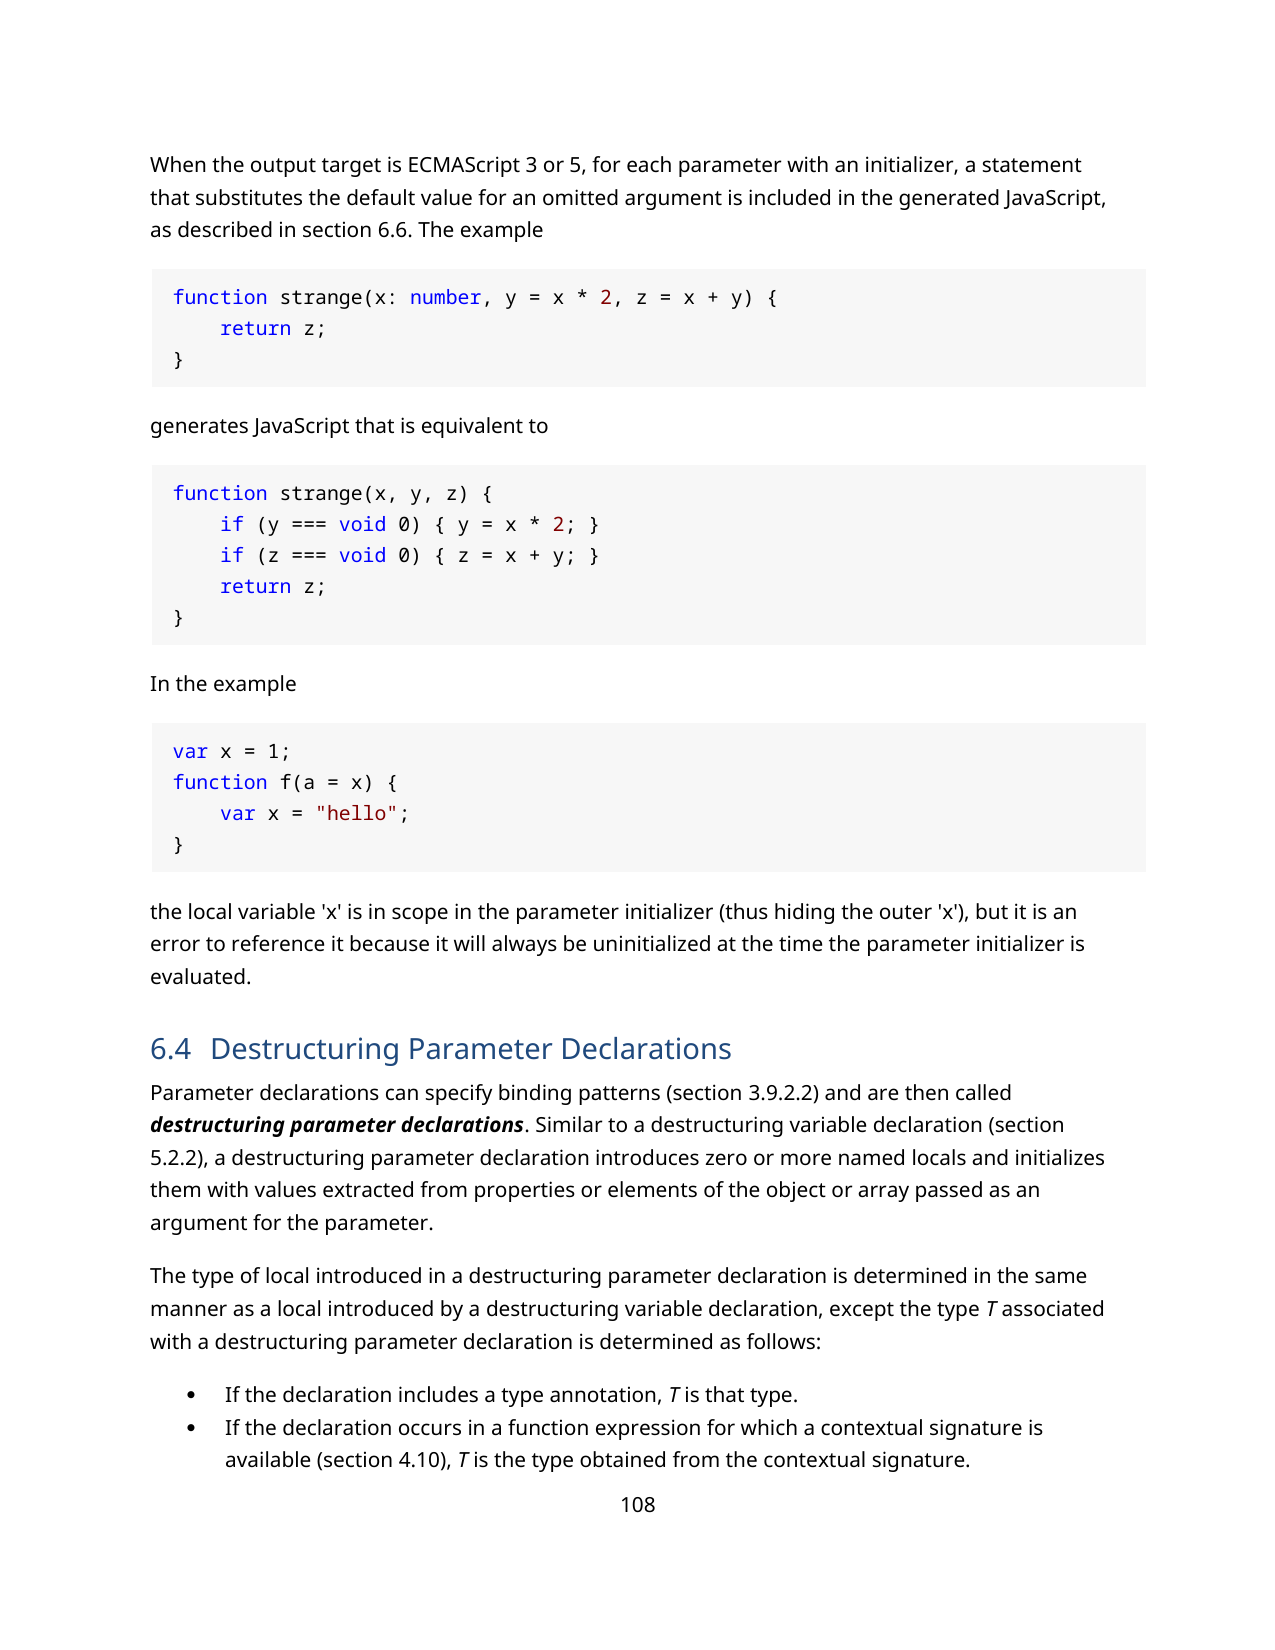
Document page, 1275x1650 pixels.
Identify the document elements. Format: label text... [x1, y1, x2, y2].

text var x = 1; function f(a = x) { var x = "hello"; } [164, 736, 1133, 859]
text When the output target is ECMAScript 3 or 5, for each parameter with an initializer, a statement that substitutes the default value for an omitted argument is included in the generated JavaScript, as described in section 6.6. The example [150, 150, 1125, 244]
text function strange(x: number, y = x * 2, z = x + y) { return z; } [164, 281, 1133, 374]
text In the example [150, 669, 1125, 698]
text The type of local introduced in a destructuring parameter declaration is determined in the same manner as a local introduced by a destructuring variable declaration, except the type T associated with a destructuring parameter declaration is determined as follows: [150, 1262, 1125, 1355]
subtitle Destructuring Parameter Declarations [150, 1028, 1125, 1068]
text the local variable 'x' is in scope in the parameter initializer (thus hiding the outer 'x'), but it is an error to reference it because it will always be uninitialized at the time the parameter initializer is evaluated. [150, 897, 1125, 990]
list If the declaration includes a type annotation, T is that type. [187, 1380, 1125, 1409]
list If the declaration occurs in a function expression for which a contextual signature is available (section 4.10), T is the type obtained from the contextual signature. [187, 1413, 1125, 1474]
text Parameter declarations can specify binding patterns (section 3.9.2.2) and are then called destructuring parameter declarations. Similar to a destructuring variable declaration (section 5.2.2), a destructuring parameter declaration introduces zero or more named locals and initializes them with values extracted from properties or elements of the object or array passed as an argument for the parameter. [150, 1078, 1125, 1237]
text function strange(x, y, z) { if (y === void 0) { y = x * 2; } if (z === void 0) { z = x + y; } return z; } [164, 478, 1133, 632]
text generates JavaScript that is equivalent to [150, 411, 1125, 440]
